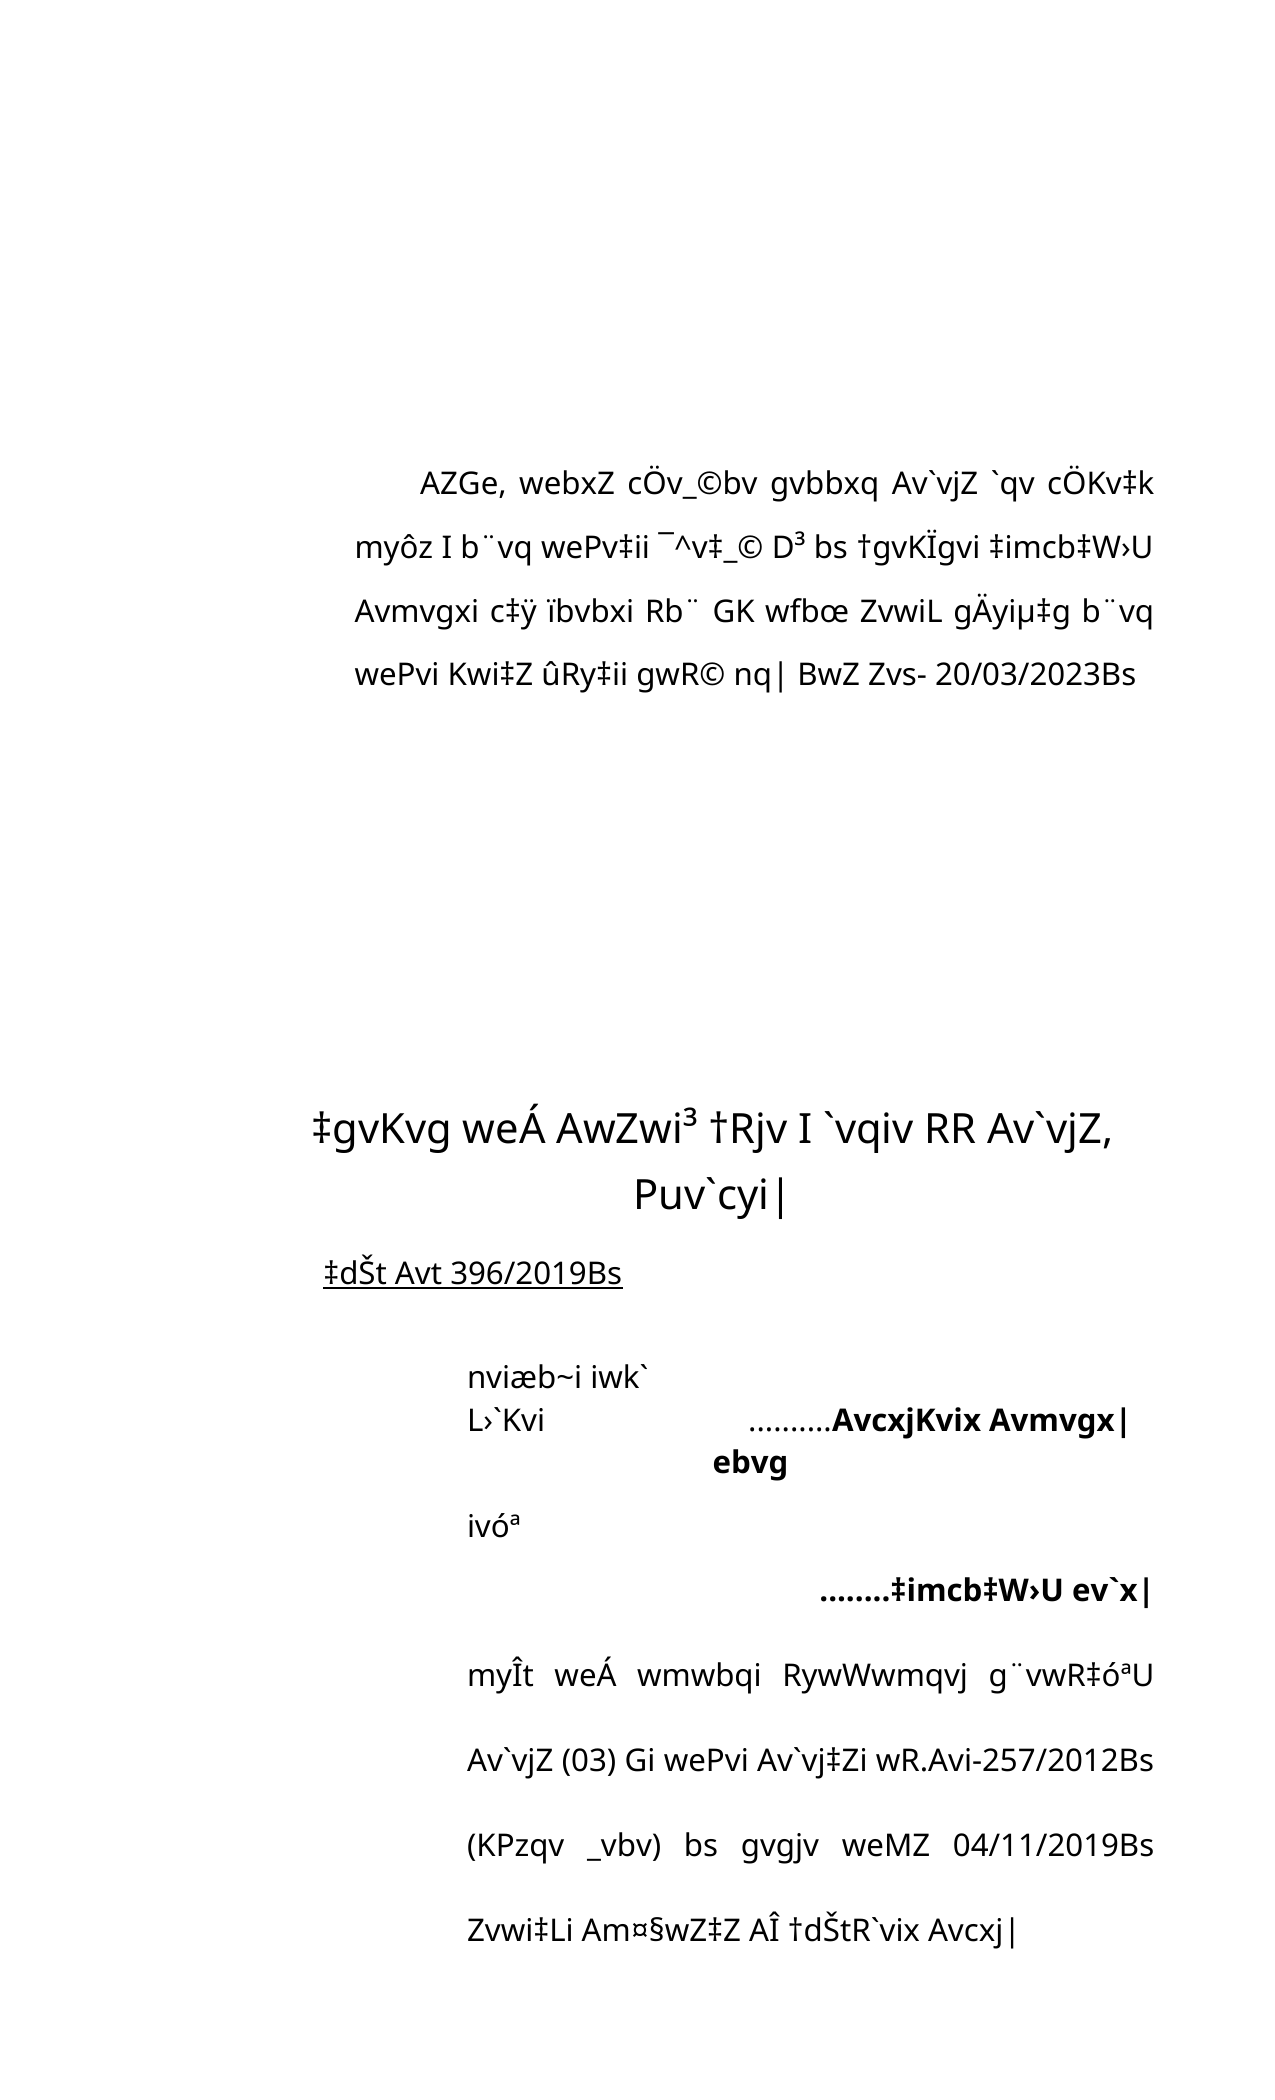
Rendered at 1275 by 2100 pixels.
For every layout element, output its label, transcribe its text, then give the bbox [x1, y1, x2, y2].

text ebvg [467, 1440, 1155, 1483]
list ivóª [467, 1504, 1155, 1546]
text ‡dŠt Avt 396/2019Bs [242, 1251, 1155, 1293]
list myÎt weÁ wmwbqi RywWwmqvj g¨vwR‡óªU Av`vjZ (03) Gi wePvi Av`vj‡Zi wR.Avi-257/2012Bs (KPzqv _vbv) bs gvgjv weMZ 04/11/2019Bs Zvwi‡Li Am¤§wZ‡Z AÎ †dŠtR`vix Avcxj| [467, 1653, 1155, 1951]
list AZGe, webxZ cÖv_©bv gvbbxq Av`vjZ `qv cÖKv‡k myôz I b¨vq wePv‡ii ¯^v‡_© D³ bs †gvKÏgvi ‡imcb‡W›U Avmvgxi c‡ÿ ïbvbxi Rb¨ GK wfbœ ZvwiL gÄyiµ‡g b¨vq wePvi Kwi‡Z ûRy‡ii gwR© nq| BwZ Zvs- 20/03/2023Bs [354, 461, 1155, 695]
text ‡gvKvg weÁ AwZwi³ †Rjv I `vqiv RR Av`vjZ, Puv`cyi| [270, 1099, 1155, 1221]
list ........‡imcb‡W›U ev`x| [467, 1567, 1155, 1610]
text nviæb~i iwk` L›`Kvi ..........AvcxjKvix Avmvgx| [467, 1355, 1155, 1440]
